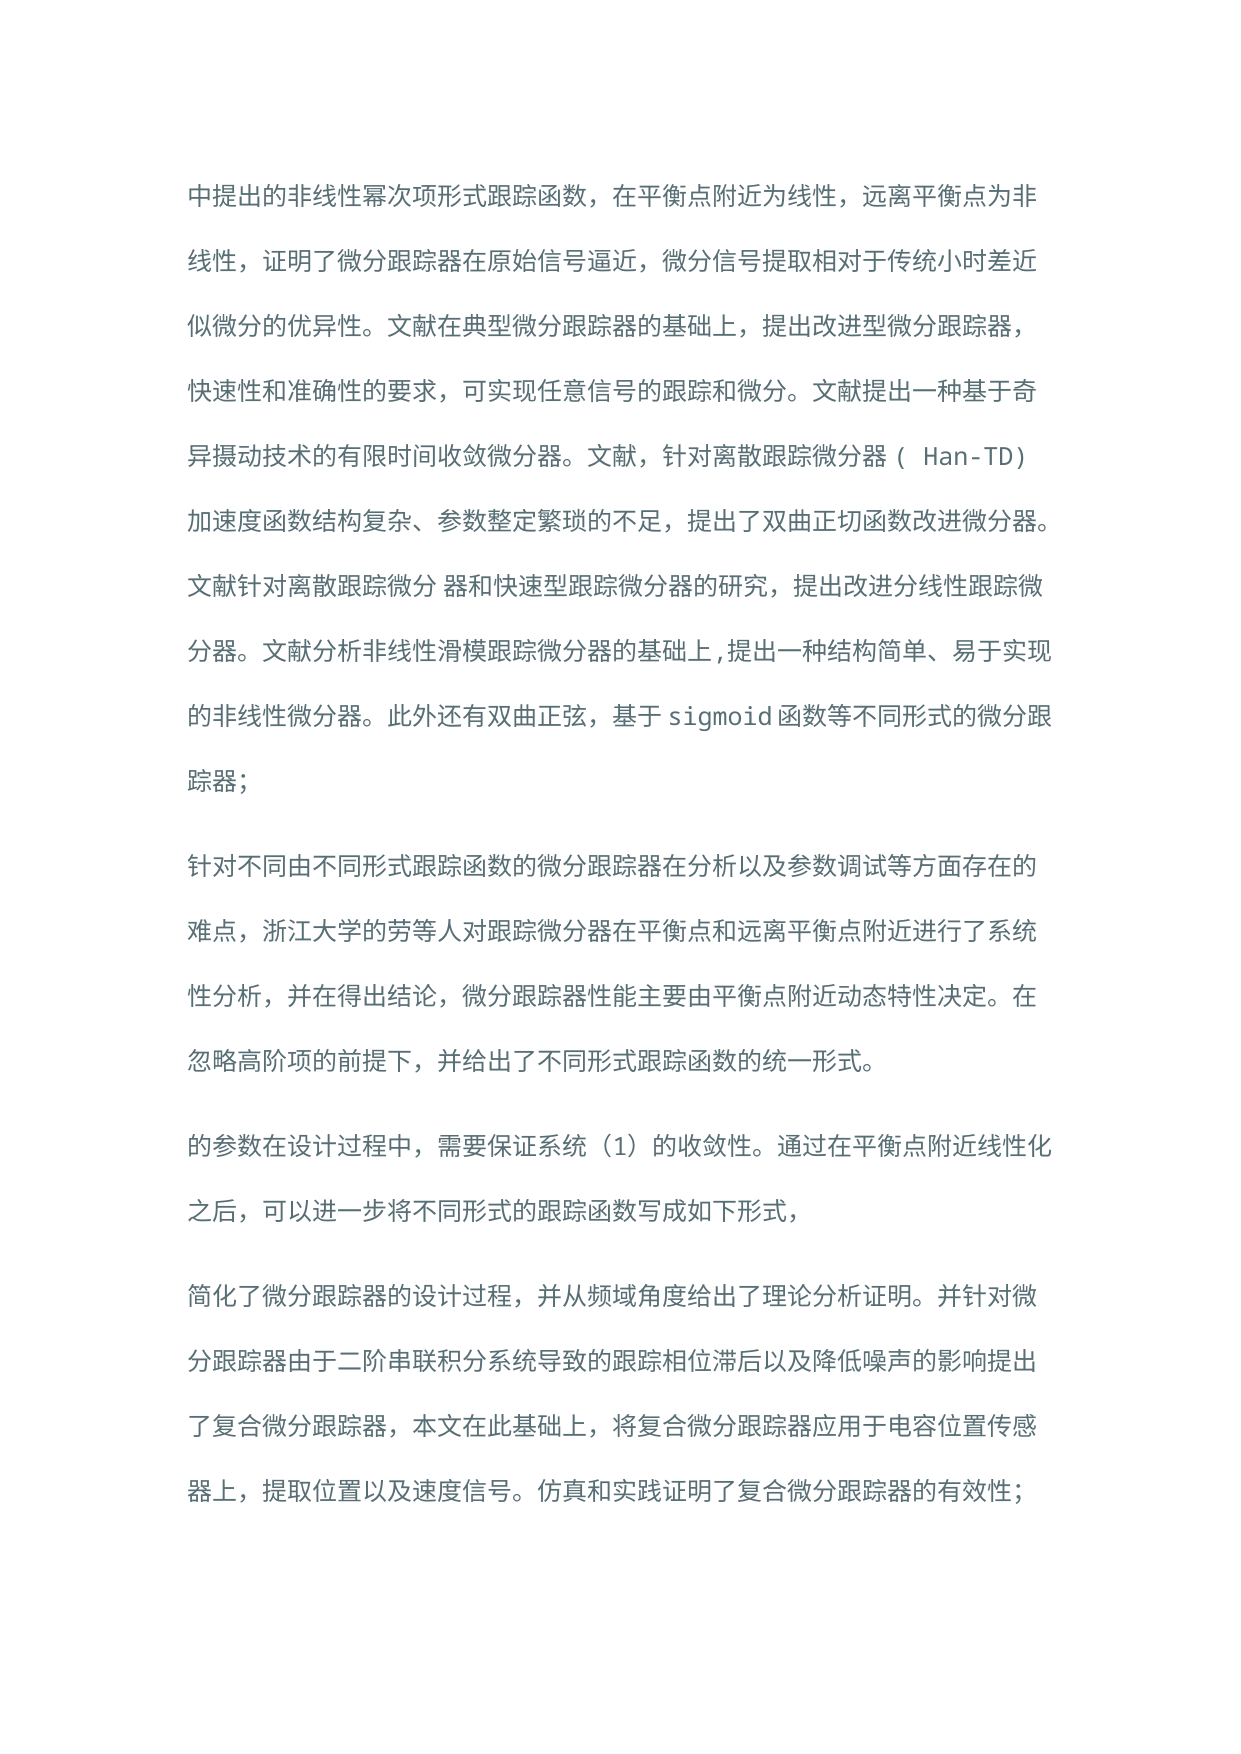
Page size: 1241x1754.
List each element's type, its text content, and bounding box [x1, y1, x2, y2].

text ​的参数在设计过程中，需要保证系统（1）的收敛性。通过在平衡点附近线性化之后，可以进一步将不同形式的跟踪函数写成如下形式， [187, 1112, 1053, 1242]
text 针对不同由不同形式跟踪函数的微分跟踪器在分析以及参数调试等方面存在的难点，浙江大学的劳等人对跟踪微分器在平衡点和远离平衡点附近进行了系统性分析，并在得出结论，微分跟踪器性能主要由平衡点附近动态特性决定。在忽略高阶项的前提下，并给出了不同形式跟踪函数的统一形式。 [187, 832, 1053, 1092]
text 简化了微分跟踪器的设计过程，并从频域角度给出了理论分析证明。并针对微分跟踪器由于二阶串联积分系统导致的跟踪相位滞后以及降低噪声的影响提出了复合微分跟踪器，本文在此基础上，将复合微分跟踪器应用于电容位置传感器上，提取位置以及速度信号。仿真和实践证明了复合微分跟踪器的有效性； [187, 1262, 1053, 1522]
